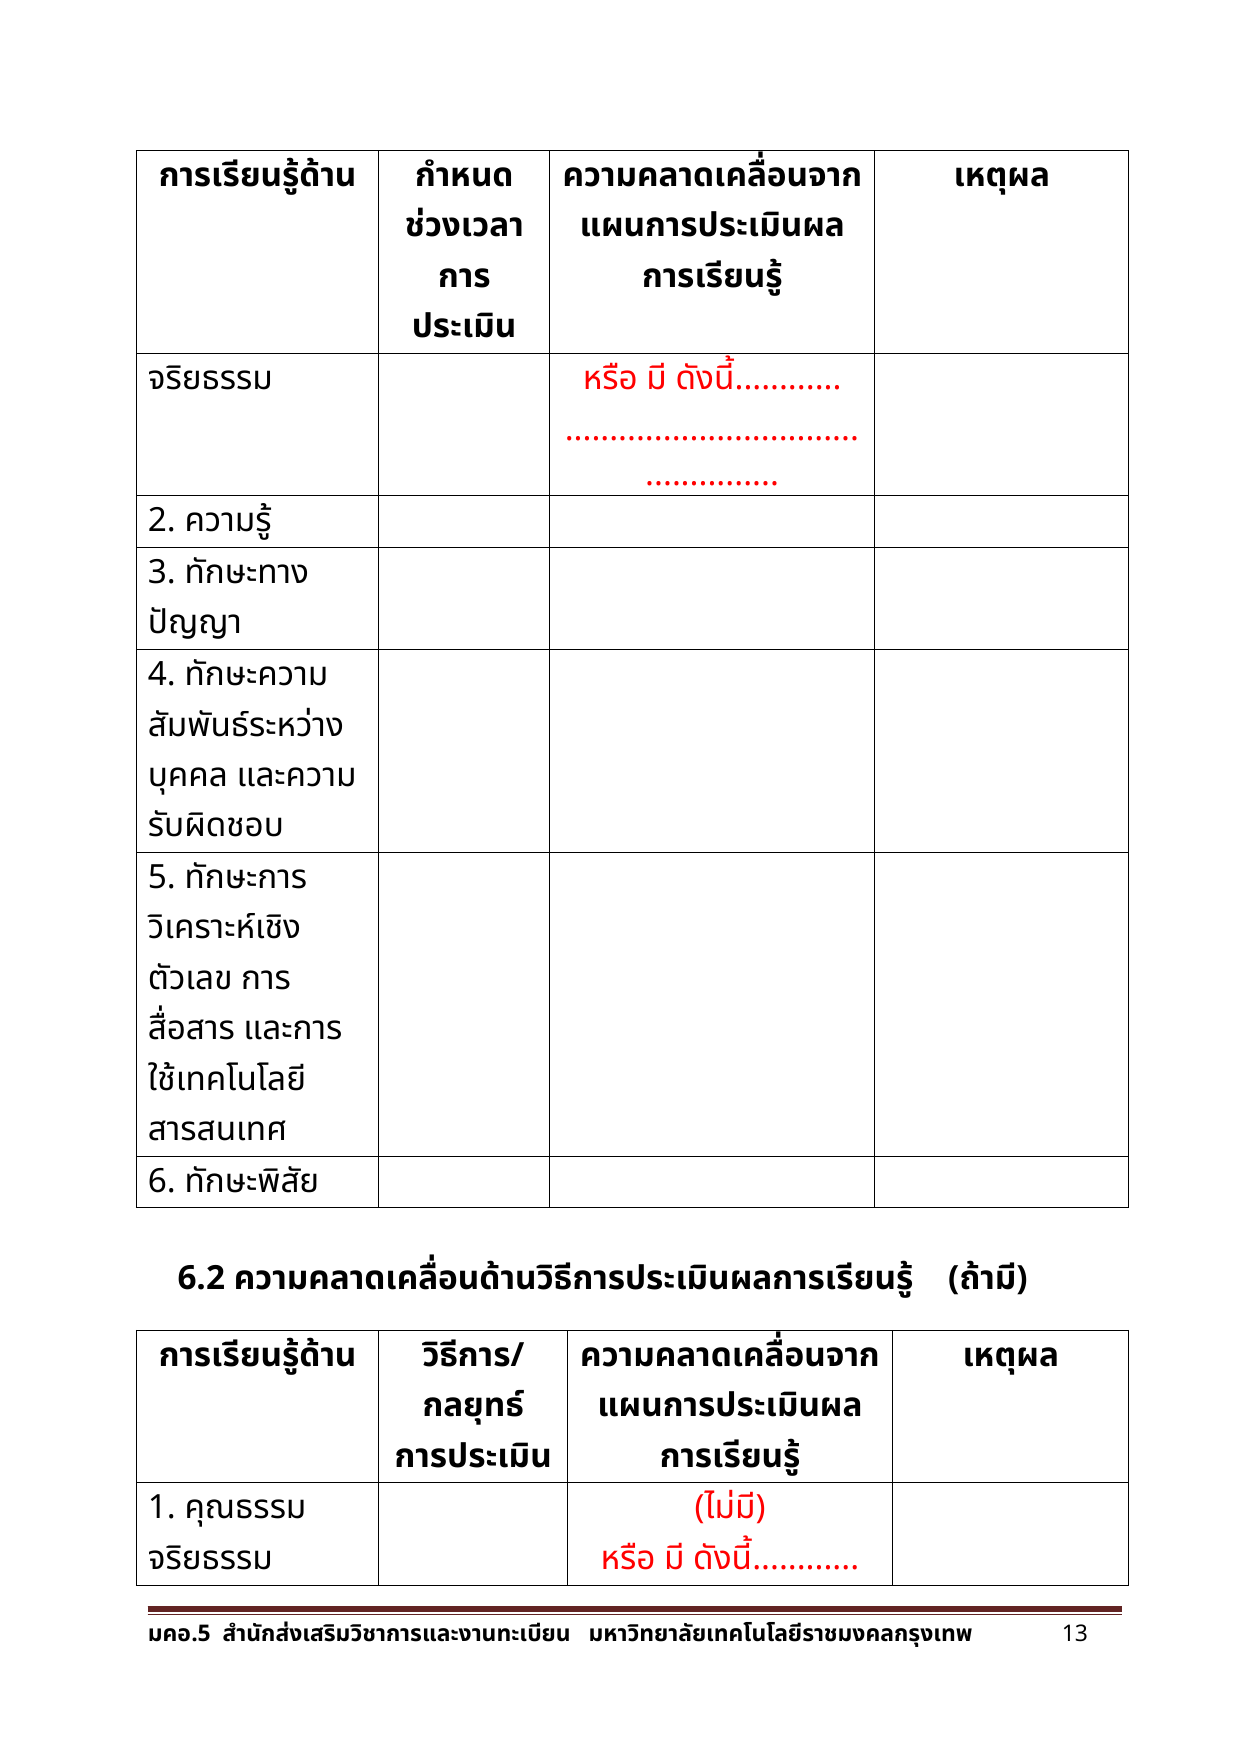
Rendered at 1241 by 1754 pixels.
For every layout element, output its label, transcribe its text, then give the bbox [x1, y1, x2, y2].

table_header การเรียนรู้ด้าน [137, 151, 378, 353]
table_cell [550, 548, 874, 649]
table_cell [875, 354, 1128, 495]
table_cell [550, 354, 874, 495]
table_cell 3. ทักษะทางปัญญา [137, 548, 378, 649]
table_cell [379, 548, 549, 649]
table_header กำหนดช่วงเวลาการประเมิน [379, 151, 549, 353]
table_header เหตุผล [875, 151, 1128, 353]
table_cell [568, 1483, 892, 1584]
table_cell [379, 1157, 549, 1207]
table_cell [379, 853, 549, 1156]
table_cell [893, 1483, 1128, 1584]
table_cell 1. คุณธรรม จริยธรรม [137, 354, 378, 495]
table_cell [875, 1157, 1128, 1207]
table_cell 5. ทักษะการวิเคราะห์เชิงตัวเลข การสื่อสาร และการใช้เทคโนโลยีสารสนเทศ [137, 853, 378, 1156]
table_cell [550, 496, 874, 547]
table_cell [379, 354, 549, 495]
table_cell [875, 496, 1128, 547]
table_cell [875, 650, 1128, 852]
table_cell [550, 853, 874, 1156]
table_header การเรียนรู้ด้าน [137, 1331, 378, 1482]
table_cell [379, 650, 549, 852]
table_cell [875, 853, 1128, 1156]
table_cell 1. คุณธรรม จริยธรรม [137, 1483, 378, 1584]
table_cell [550, 650, 874, 852]
table_cell [550, 1157, 874, 1207]
text 6.2 ความคลาดเคลื่อนด้านวิธีการประเมินผลการเรียนรู้ (ถ้ามี) [148, 1254, 1122, 1304]
table_cell [379, 1483, 567, 1584]
table_cell 4. ทักษะความสัมพันธ์ระหว่างบุคคล และความรับผิดชอบ [137, 650, 378, 852]
table_cell 6. ทักษะพิสัย [137, 1157, 378, 1207]
table_cell [875, 548, 1128, 649]
table_cell 2. ความรู้ [137, 496, 378, 547]
table_header เหตุผล [893, 1331, 1128, 1482]
table_header วิธีการ/กลยุทธ์ การประเมิน [379, 1331, 567, 1482]
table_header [550, 151, 874, 353]
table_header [568, 1331, 892, 1482]
table_cell [379, 496, 549, 547]
